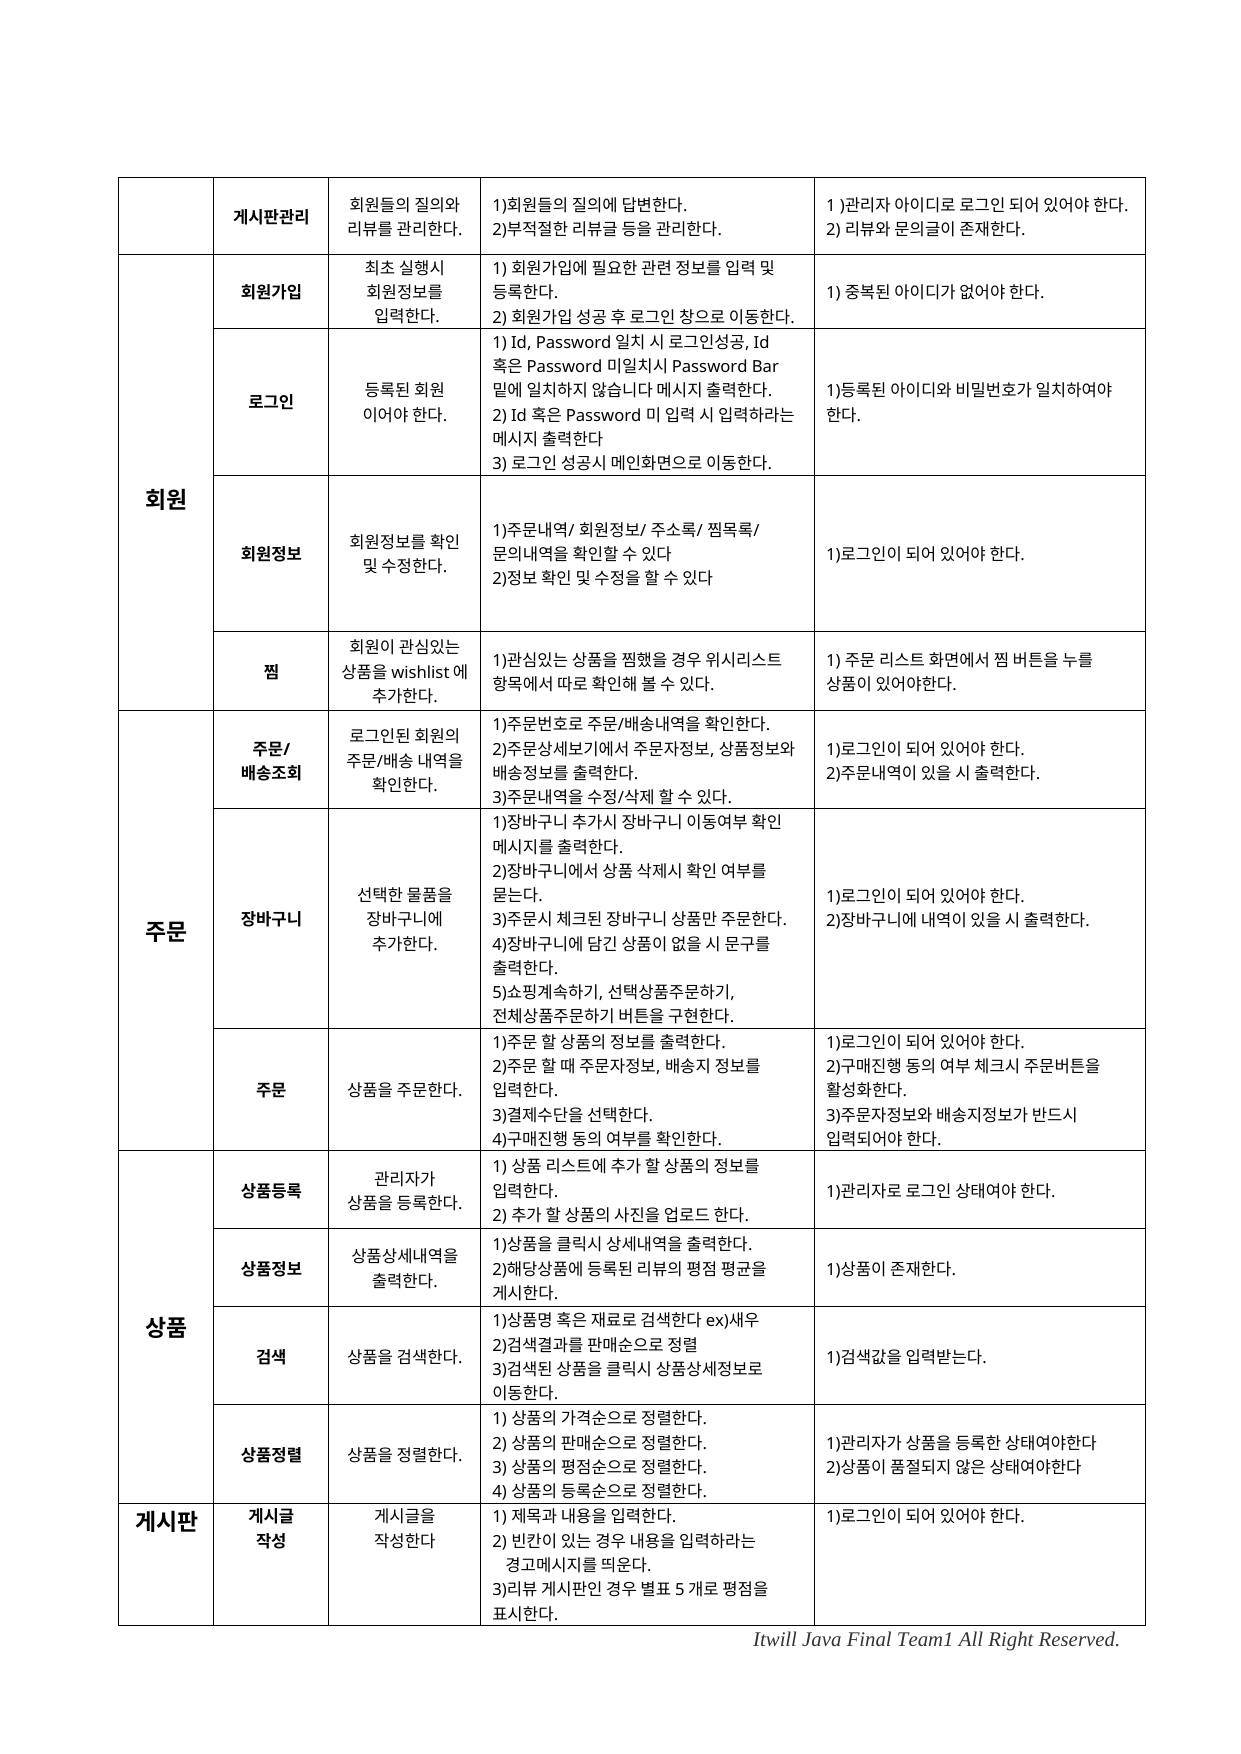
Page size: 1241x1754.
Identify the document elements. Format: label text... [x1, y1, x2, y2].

table_cell 1)관심있는 상품을 찜했을 경우 위시리스트 항목에서 따로 확인해 볼 수 있다. [481, 632, 814, 710]
table_cell 1)주문 할 상품의 정보를 출력한다. 2)주문 할 때 주문자정보, 배송지 정보를 입력한다. 3)결제수단을 선택한다. 4)구매진행 동의 여부를 확인한다. [481, 1029, 814, 1150]
table_cell 회원가입 [214, 255, 328, 328]
table_cell 1)상품이 존재한다. [815, 1229, 1145, 1306]
table_cell 1) 주문 리스트 화면에서 찜 버튼을 누를 상품이 있어야한다. [815, 632, 1145, 710]
table_cell 게시글을 작성한다 [329, 1504, 480, 1625]
table_cell 1)로그인이 되어 있어야 한다. 2)장바구니에 내역이 있을 시 출력한다. [815, 809, 1145, 1028]
table_cell 검색 [214, 1307, 328, 1404]
table_cell 등록된 회원 이어야 한다. [329, 329, 480, 474]
table_cell 1)주문번호로 주문/배송내역을 확인한다. 2)주문상세보기에서 주문자정보, 상품정보와 배송정보를 출력한다. 3)주문내역을 수정/삭제 할 수 있다. [481, 711, 814, 808]
table_cell 1) 상품의 가격순으로 정렬한다. 2) 상품의 판매순으로 정렬한다. 3) 상품의 평점순으로 정렬한다. 4) 상품의 등록순으로 정렬한다. [481, 1405, 814, 1502]
table_cell 상품을 주문한다. [329, 1029, 480, 1150]
table_cell 게시판관리 [214, 178, 328, 254]
table_cell 1)상품명 혹은 재료로 검색한다 ex)새우 2)검색결과를 판매순으로 정렬 3)검색된 상품을 클릭시 상품상세정보로 이동한다. [481, 1307, 814, 1404]
table_cell 상품정보 [214, 1229, 328, 1306]
table_cell 회원이 관심있는 상품을 wishlist에 추가한다. [329, 632, 480, 710]
table_cell 1) 제목과 내용을 입력한다. 2) 빈칸이 있는 경우 내용을 입력하라는 경고메시지를 띄운다. 3)리뷰 게시판인 경우 별표 5개로 평점을 표시한다. [481, 1504, 814, 1625]
table_cell 게시판 [119, 1504, 213, 1625]
table_cell 1)회원들의 질의에 답변한다. 2)부적절한 리뷰글 등을 관리한다. [481, 178, 814, 254]
table_cell 1)주문내역/ 회원정보/ 주소록/ 찜목록/문의내역을 확인할 수 있다 2)정보 확인 및 수정을 할 수 있다 [481, 476, 814, 631]
table_cell 1) 회원가입에 필요한 관련 정보를 입력 및 등록한다. 2) 회원가입 성공 후 로그인 창으로 이동한다. [481, 255, 814, 328]
table_cell 1)관리자가 상품을 등록한 상태여야한다 2)상품이 품절되지 않은 상태여야한다 [815, 1405, 1145, 1502]
table_cell 1)등록된 아이디와 비밀번호가 일치하여야 한다. [815, 329, 1145, 474]
table_cell 주문 [214, 1029, 328, 1150]
table_cell 장바구니 [214, 809, 328, 1028]
table_cell 1)상품을 클릭시 상세내역을 출력한다. 2)해당상품에 등록된 리뷰의 평점 평균을 게시한다. [481, 1229, 814, 1306]
table_cell 상품을 검색한다. [329, 1307, 480, 1404]
table_cell 1)로그인이 되어 있어야 한다. [815, 476, 1145, 631]
table_cell 로그인된 회원의 주문/배송 내역을 확인한다. [329, 711, 480, 808]
table_cell 1)로그인이 되어 있어야 한다. 2)주문내역이 있을 시 출력한다. [815, 711, 1145, 808]
table_cell 주문/배송조회 [214, 711, 328, 808]
table_cell 1) 중복된 아이디가 없어야 한다. [815, 255, 1145, 328]
table_cell 1) Id, Password일치 시 로그인성공, Id 혹은 Password 미일치시 Password Bar밑에 일치하지 않습니다 메시지 출력한다. 2) Id 혹은 Password 미 입력 시 입력하라는 메시지 출력한다 3) 로그인 성공시 메인화면으로 이동한다. [481, 329, 814, 474]
table_cell 회원정보를 확인 및 수정한다. [329, 476, 480, 631]
table_cell 1 )관리자 아이디로 로그인 되어 있어야 한다. 2) 리뷰와 문의글이 존재한다. [815, 178, 1145, 254]
table_cell 관리자가 상품을 등록한다. [329, 1151, 480, 1228]
table_cell 상품정렬 [214, 1405, 328, 1502]
table_cell 회원들의 질의와 리뷰를 관리한다. [329, 178, 480, 254]
table_cell 회원정보 [214, 476, 328, 631]
table_cell 1)장바구니 추가시 장바구니 이동여부 확인 메시지를 출력한다. 2)장바구니에서 상품 삭제시 확인 여부를 묻는다. 3)주문시 체크된 장바구니 상품만 주문한다. 4)장바구니에 담긴 상품이 없을 시 문구를 출력한다. 5)쇼핑계속하기, 선택상품주문하기, 전체상품주문하기 버튼을 구현한다. [481, 809, 814, 1028]
table_cell 1)로그인이 되어 있어야 한다. 2)구매진행 동의 여부 체크시 주문버튼을 활성화한다. 3)주문자정보와 배송지정보가 반드시 입력되어야 한다. [815, 1029, 1145, 1150]
table_cell 1)검색값을 입력받는다. [815, 1307, 1145, 1404]
table_cell 상품 [119, 1151, 213, 1502]
table_cell 상품등록 [214, 1151, 328, 1228]
table_cell 게시글 작성 [214, 1504, 328, 1625]
table_cell 주문 [119, 711, 213, 1150]
table_cell 찜 [214, 632, 328, 710]
table_cell 1) 상품 리스트에 추가 할 상품의 정보를 입력한다. 2) 추가 할 상품의 사진을 업로드 한다. [481, 1151, 814, 1228]
table_cell 상품을 정렬한다. [329, 1405, 480, 1502]
table_cell 선택한 물품을 장바구니에 추가한다. [329, 809, 480, 1028]
table_cell 상품상세내역을 출력한다. [329, 1229, 480, 1306]
table_cell 1)로그인이 되어 있어야 한다. [815, 1504, 1145, 1625]
table_cell 로그인 [214, 329, 328, 474]
table_cell 회원 [119, 255, 213, 710]
table_cell 최초 실행시 회원정보를 입력한다. [329, 255, 480, 328]
table_cell 1)관리자로 로그인 상태여야 한다. [815, 1151, 1145, 1228]
